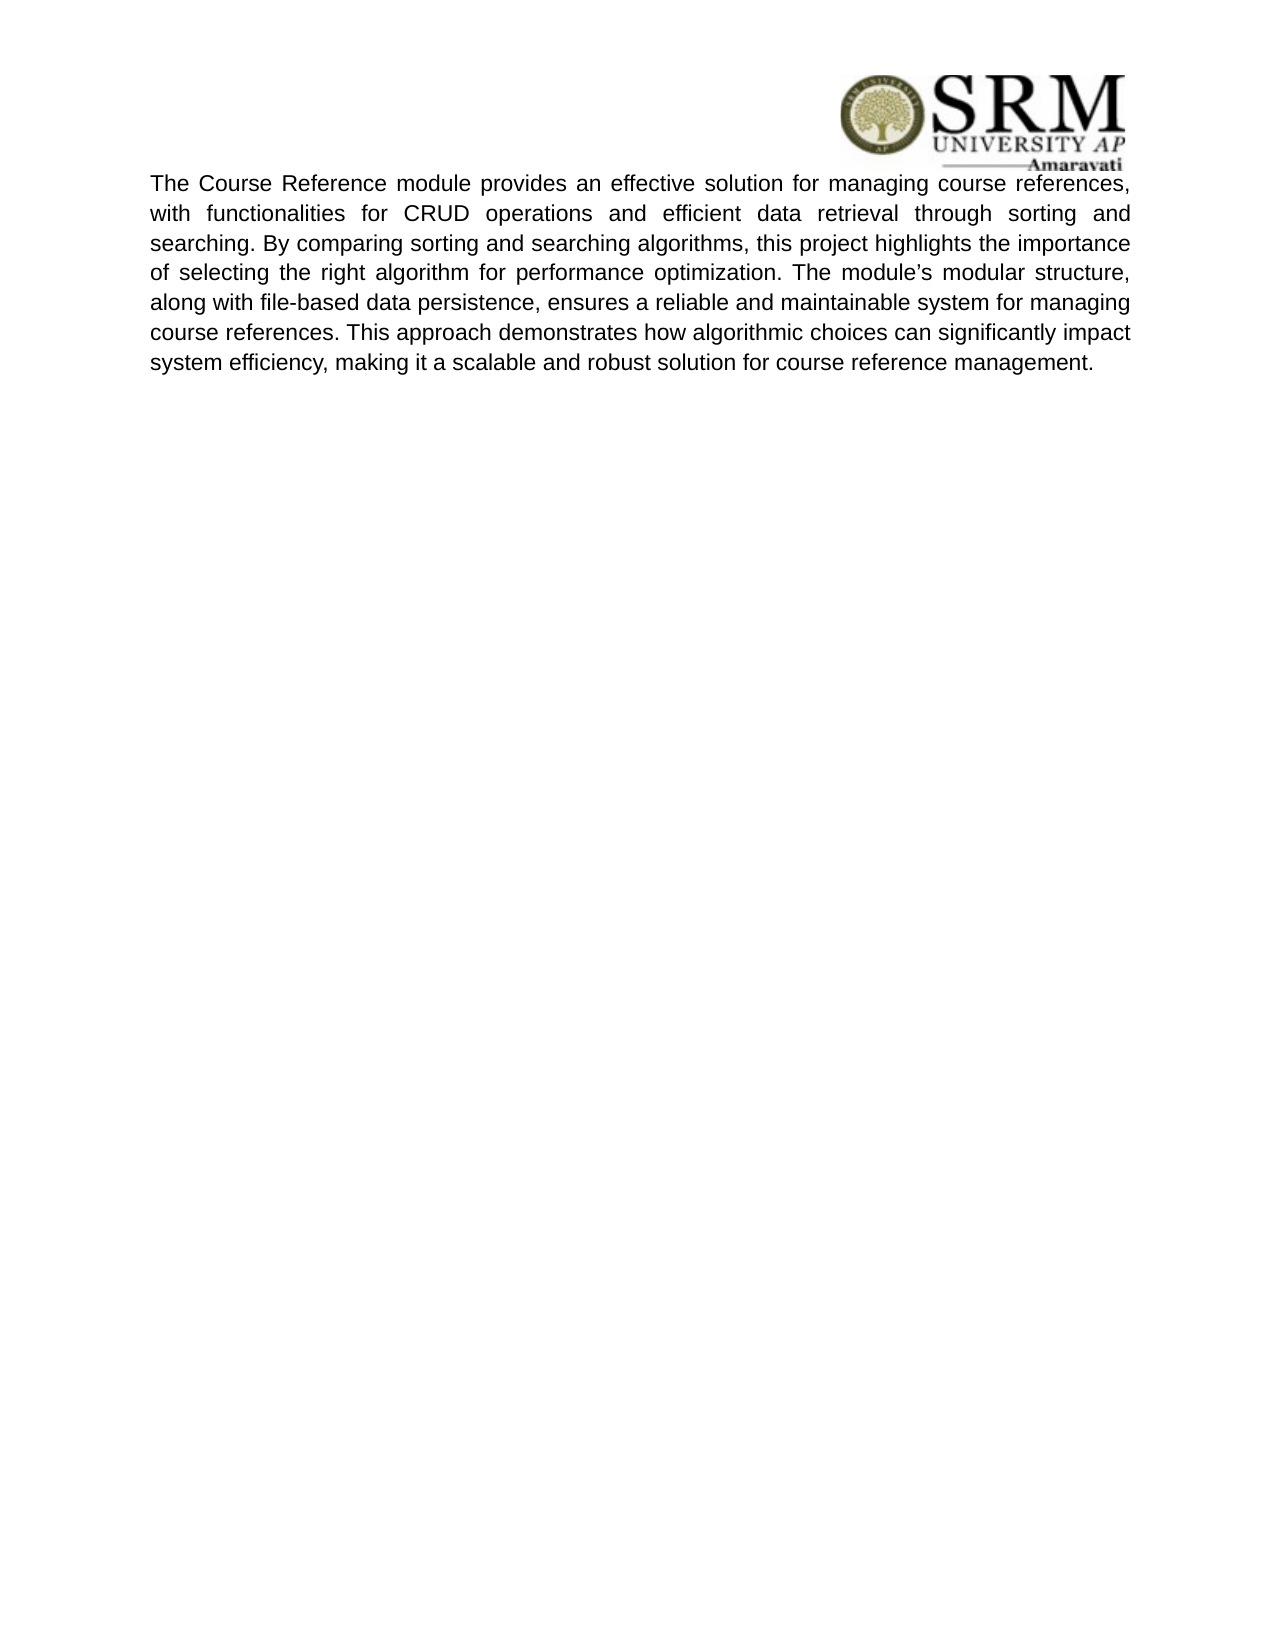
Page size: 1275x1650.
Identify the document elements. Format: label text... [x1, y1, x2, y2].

picture [840, 75, 1125, 170]
text The Course Reference module provides an effective solution for managing course references, with functionalities for CRUD operations and efficient data retrieval through sorting and searching. By comparing sorting and searching algorithms, this project highlights the importance of selecting the right algorithm for performance optimization. The module’s modular structure, along with file-based data persistence, ensures a reliable and maintainable system for managing course references. This approach demonstrates how algorithmic choices can significantly impact system efficiency, making it a scalable and robust solution for course reference management. [150, 170, 1132, 375]
